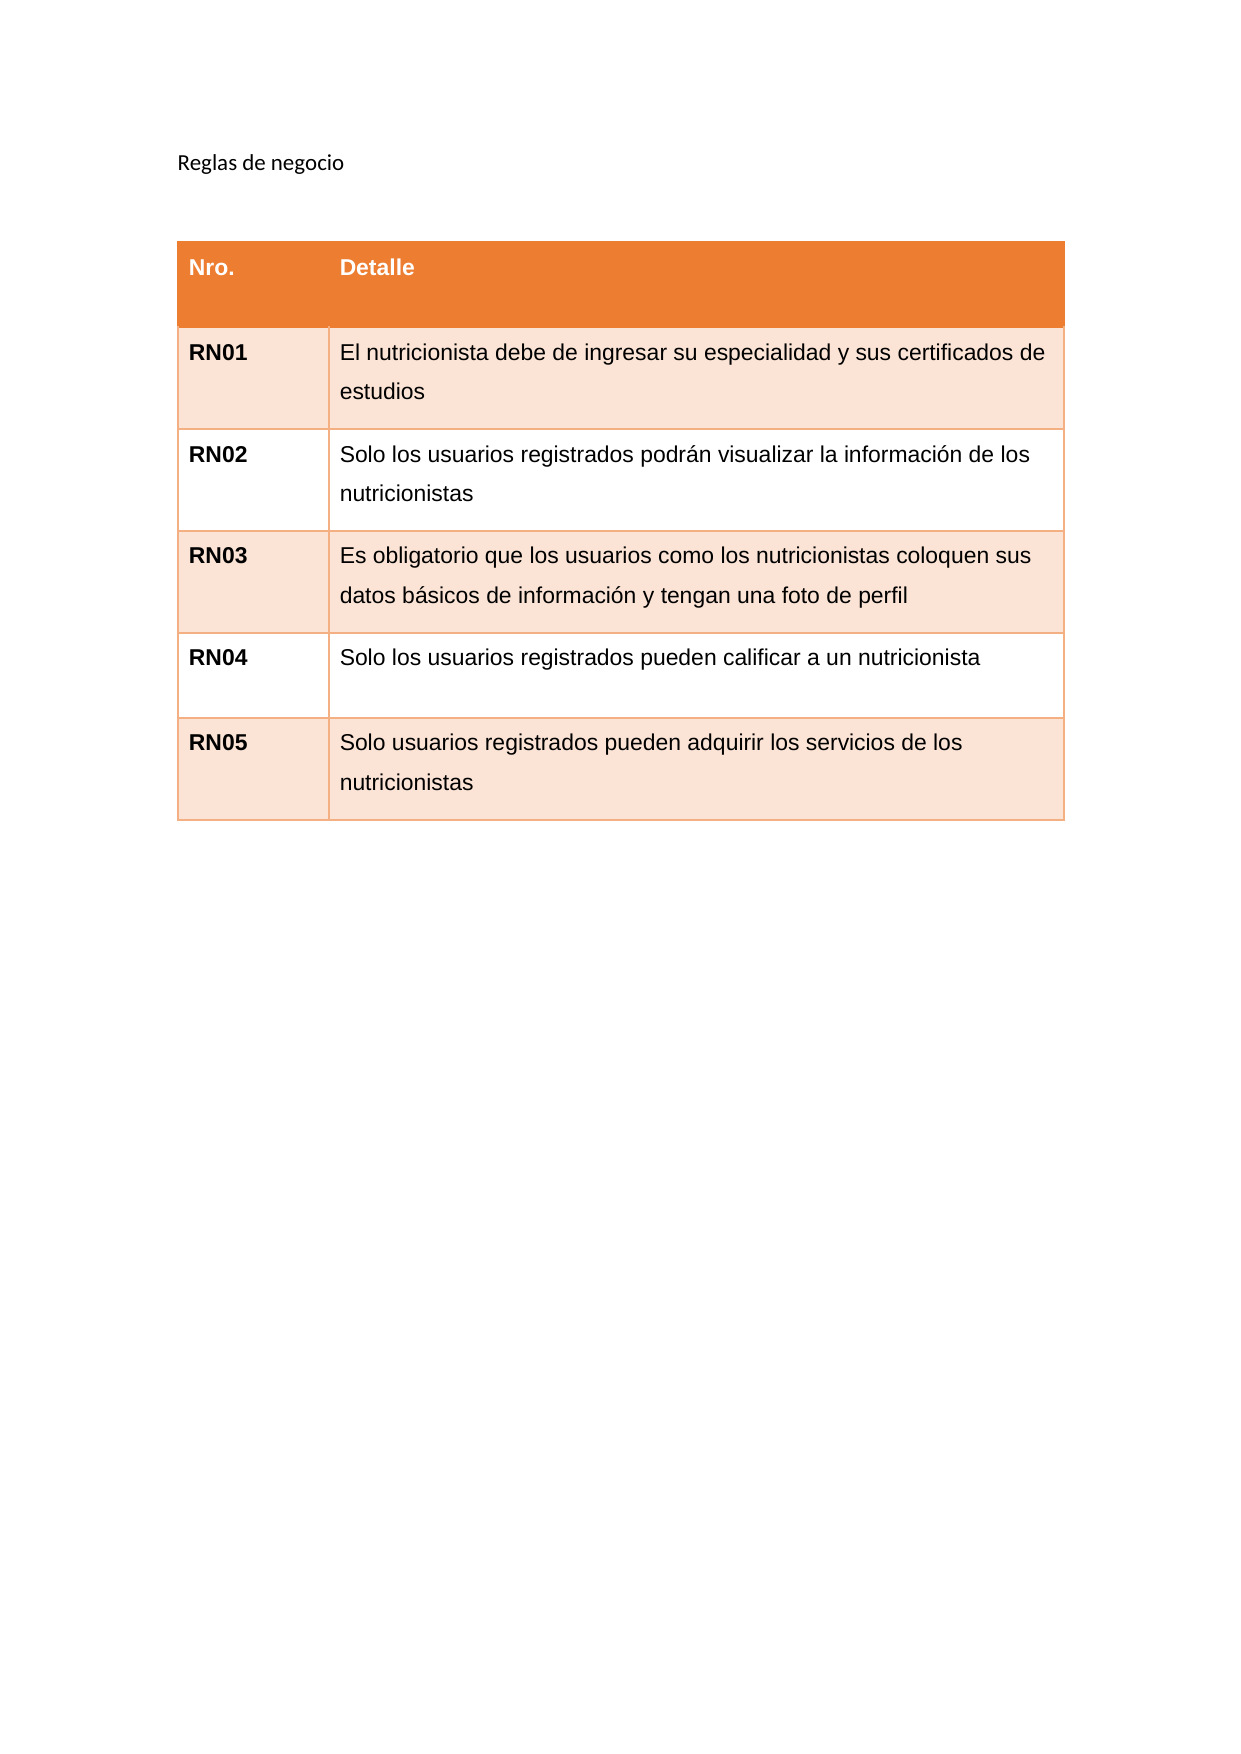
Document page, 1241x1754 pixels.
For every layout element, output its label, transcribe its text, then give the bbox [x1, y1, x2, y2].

table_header Detalle [329, 244, 1063, 326]
table_cell RN01 [179, 328, 328, 428]
table_cell Solo usuarios registrados pueden adquirir los servicios de los nutricionistas [330, 719, 1063, 819]
table_cell Solo los usuarios registrados pueden calificar a un nutricionista [330, 634, 1063, 717]
table_header Nro. [179, 244, 329, 326]
table_cell RN03 [179, 532, 328, 632]
table_cell RN02 [179, 430, 328, 530]
text Reglas de negocio [177, 148, 1063, 176]
table_cell Es obligatorio que los usuarios como los nutricionistas coloquen sus datos básicos de información y tengan una foto de perfil [330, 532, 1063, 632]
table_cell Solo los usuarios registrados podrán visualizar la información de los nutricionistas [330, 430, 1063, 530]
table_cell RN05 [179, 719, 328, 819]
table_cell RN04 [179, 634, 328, 717]
table_cell El nutricionista debe de ingresar su especialidad y sus certificados de estudios [330, 328, 1063, 428]
